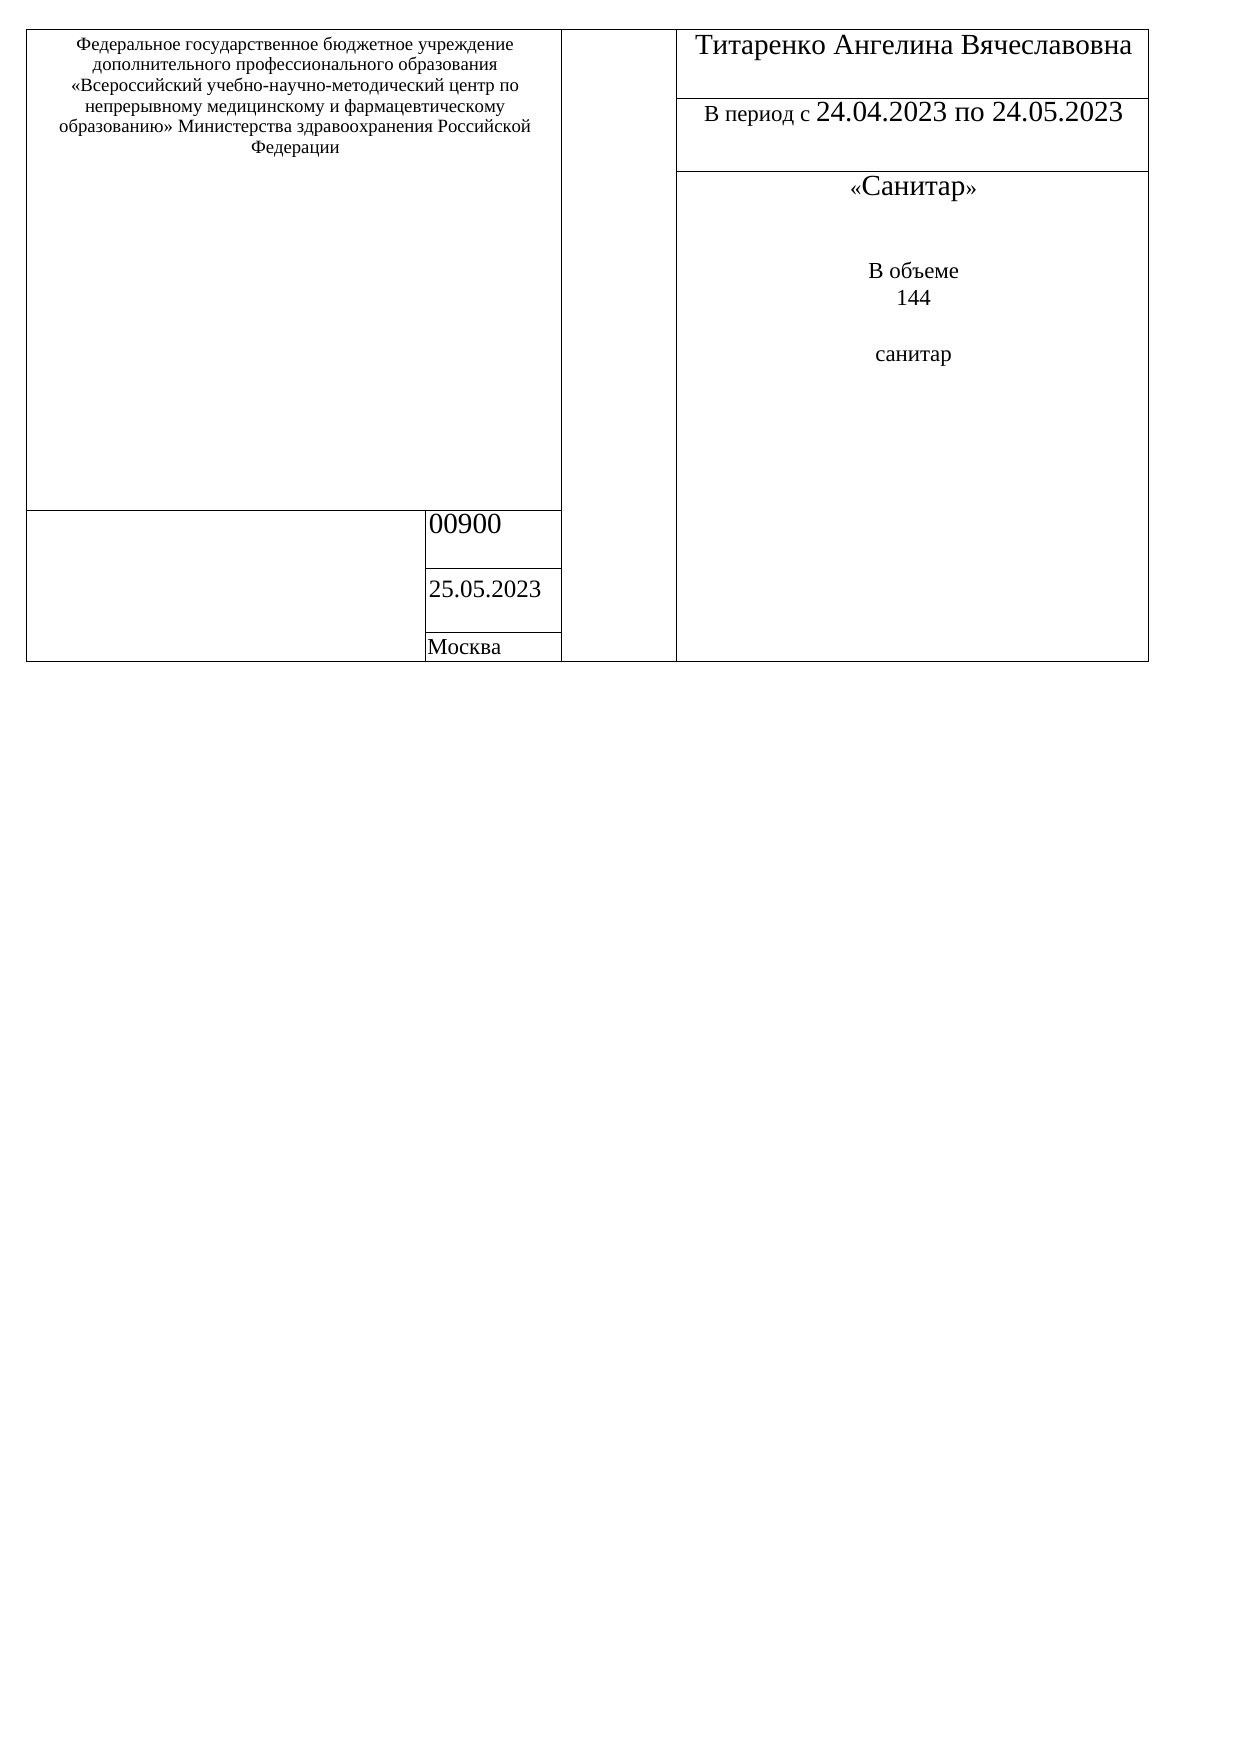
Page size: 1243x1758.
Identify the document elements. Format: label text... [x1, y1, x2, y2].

table_header [562, 30, 676, 661]
table_header Титаренко Ангелина Вячеславовна [677, 30, 1148, 98]
table_header Федеральное государственное бюджетное учреждение дополнительного профессионального образования «Всероссийский учебно-научно-методический центр по непрерывному медицинскому и фармацевтическому образованию» Министерства здравоохранения Российской Федерации [27, 30, 561, 510]
table_cell [27, 511, 425, 661]
table_cell В период с 24.04.2023 по 24.05.2023 [677, 99, 1148, 171]
table_cell «Санитар» В объеме 144 санитар [677, 172, 1148, 661]
table_cell 00900 [426, 511, 561, 568]
table_cell Москва [426, 633, 561, 661]
table_cell 25.05.2023 [426, 569, 561, 632]
